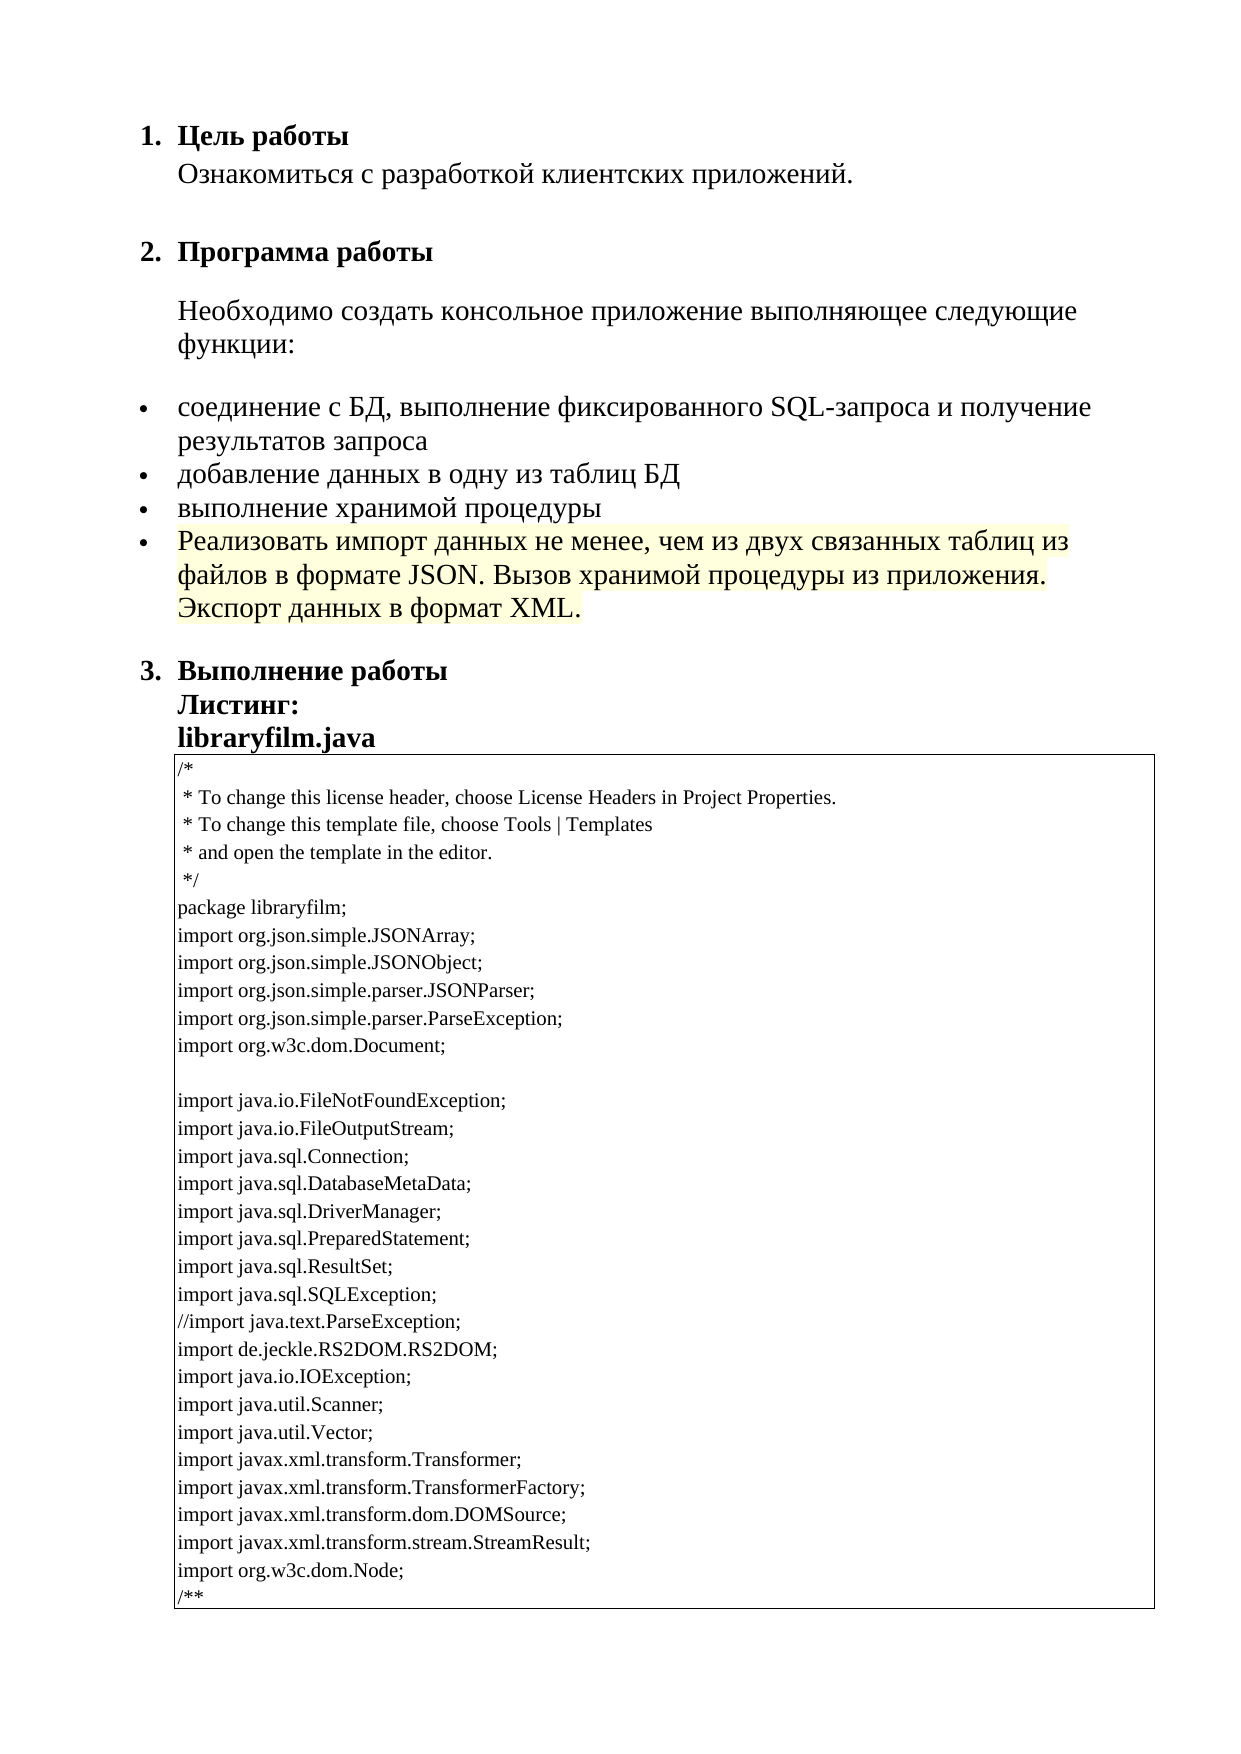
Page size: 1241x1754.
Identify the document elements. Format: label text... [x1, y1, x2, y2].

list Цель работы [140, 118, 1152, 152]
list import javax.xml.transform.dom.DOMSource; [175, 1499, 1154, 1526]
text Необходимо создать консольное приложение выполняющее следующие функции: [295, 293, 1152, 360]
list package libraryfilm; [175, 892, 1154, 919]
list import javax.xml.transform.Transformer; [175, 1444, 1154, 1471]
list import org.w3c.dom.Node; [175, 1554, 1154, 1582]
list import de.jeckle.RS2DOM.RS2DOM; [175, 1334, 1154, 1361]
list import java.io.FileOutputStream; [175, 1113, 1154, 1140]
list * To change this template file, choose Tools | Templates [175, 809, 1154, 836]
list добавление данных в одну из таблиц БД [140, 456, 1152, 490]
list Реализовать импорт данных не менее, чем из двух связанных таблиц из файлов в формате JSON. Вызов хранимой процедуры из приложения. Экспорт данных в формат XML. [140, 523, 1152, 624]
list import javax.xml.transform.TransformerFactory; [175, 1472, 1154, 1499]
list */ [175, 864, 1154, 892]
list /** [175, 1582, 1154, 1608]
list Программа работы [140, 234, 1152, 267]
list import java.util.Scanner; [175, 1389, 1154, 1416]
list * and open the template in the editor. [175, 837, 1154, 864]
list выполнение хранимой процедуры [140, 490, 1152, 523]
list import org.w3c.dom.Document; [175, 1030, 1154, 1057]
list import javax.xml.transform.stream.StreamResult; [175, 1527, 1154, 1554]
list import org.json.simple.JSONArray; [175, 919, 1154, 947]
list Выполнение работы [140, 653, 1152, 687]
list import java.io.IOException; [175, 1361, 1154, 1388]
list соединение с БД, выполнение фиксированного SQL-запроса и получение результатов запроса [140, 389, 1152, 456]
list import java.sql.SQLException; [175, 1278, 1154, 1306]
list import java.sql.ResultSet; [175, 1251, 1154, 1278]
list import org.json.simple.JSONObject; [175, 947, 1154, 974]
list import org.json.simple.parser.JSONParser; [175, 975, 1154, 1002]
list import java.sql.DriverManager; [175, 1196, 1154, 1223]
list import java.io.FileNotFoundException; [175, 1085, 1154, 1112]
list import java.sql.PreparedStatement; [175, 1223, 1154, 1250]
list //import java.text.ParseException; [175, 1306, 1154, 1333]
list import org.json.simple.parser.ParseException; [175, 1002, 1154, 1029]
list libraryfilm.java [177, 720, 1152, 754]
list /* [175, 755, 1154, 781]
list import java.util.Vector; [175, 1416, 1154, 1444]
list Ознакомиться с разработкой клиентских приложений. [177, 157, 1152, 190]
list import java.sql.DatabaseMetaData; [175, 1168, 1154, 1195]
list Листинг: [177, 687, 1152, 720]
list * To change this license header, choose License Headers in Project Properties. [175, 782, 1154, 809]
list import java.sql.Connection; [175, 1140, 1154, 1168]
